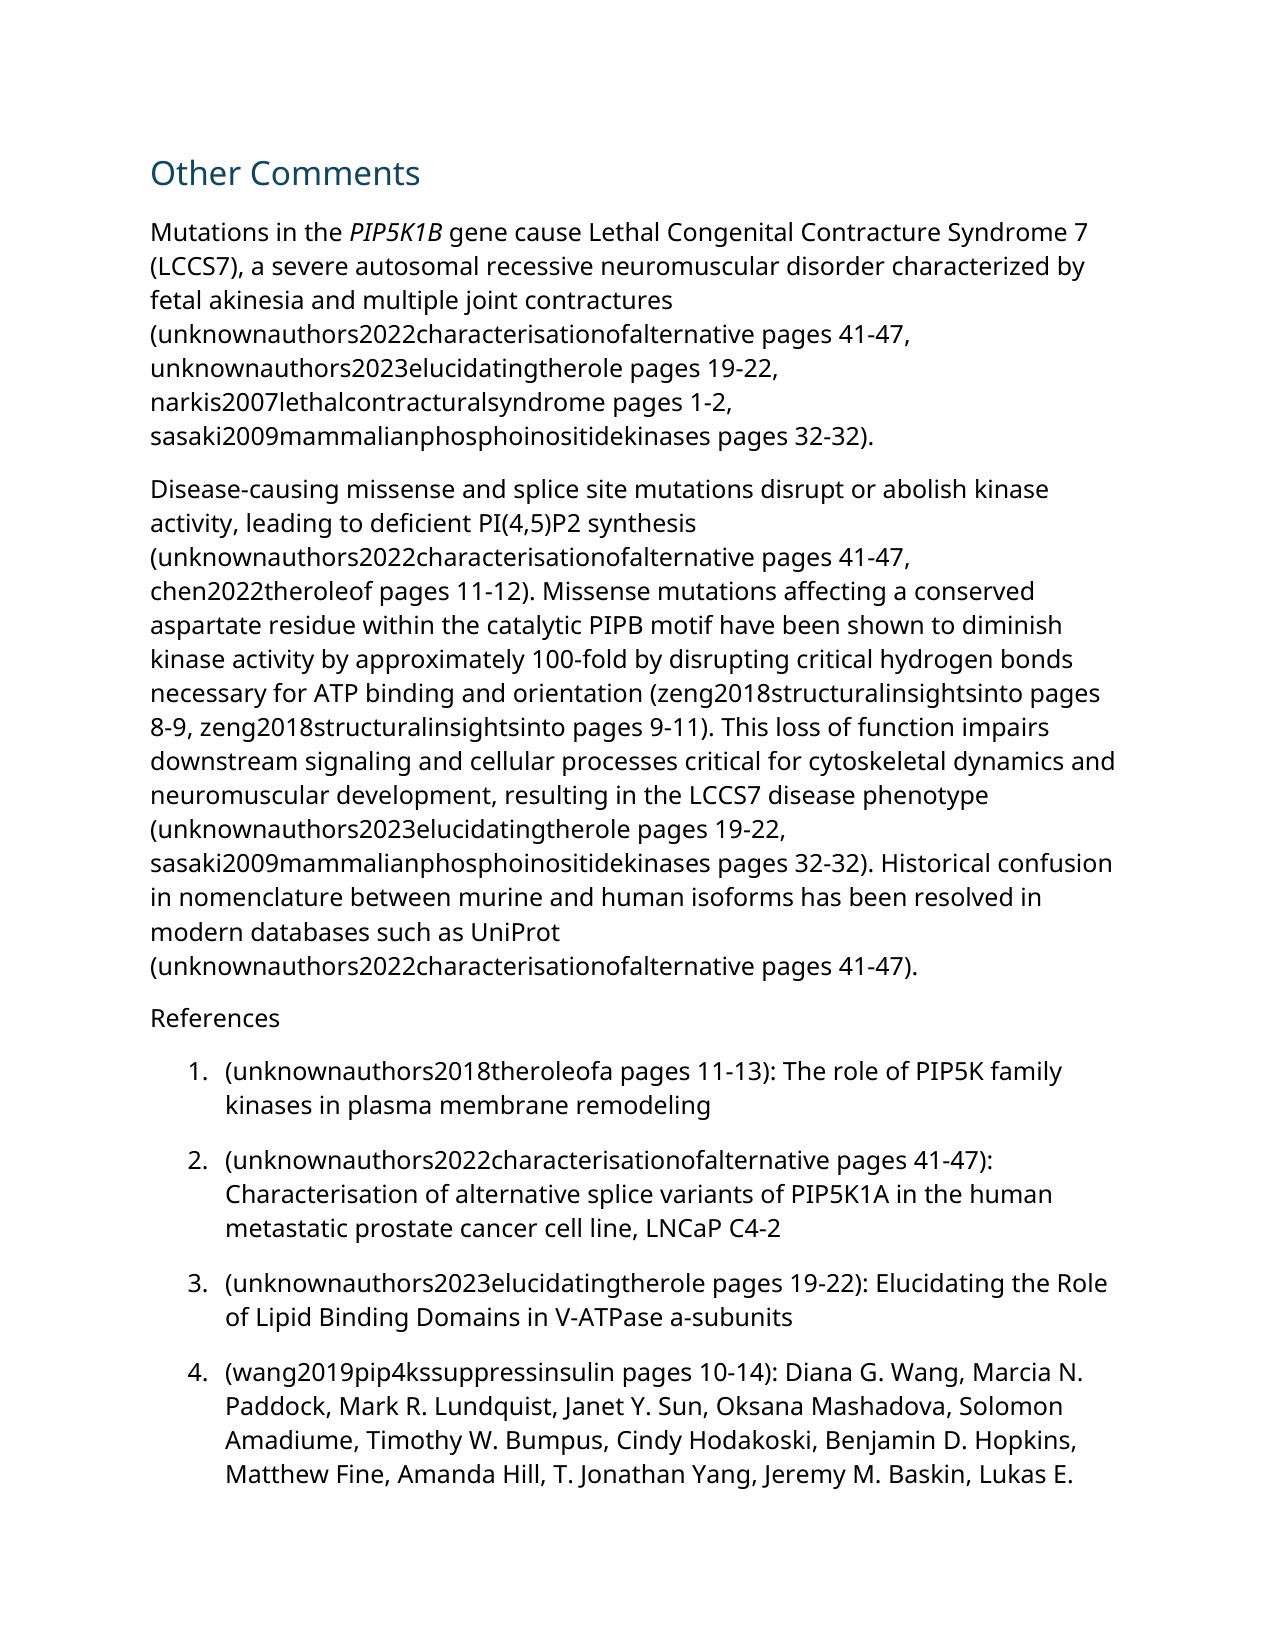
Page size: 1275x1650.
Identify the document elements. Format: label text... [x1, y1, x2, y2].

list (unknownauthors2022characterisationofalternative pages 41-47): Characterisation of alternative splice variants of PIP5K1A in the human metastatic prostate cancer cell line, LNCaP C4-2 [187, 1143, 1125, 1245]
text Disease-causing missense and splice site mutations disrupt or abolish kinase activity, leading to deficient PI(4,5)P2 synthesis (unknownauthors2022characterisationofalternative pages 41-47, chen2022theroleof pages 11-12). Missense mutations affecting a conserved aspartate residue within the catalytic PIPB motif have been shown to diminish kinase activity by approximately 100-fold by disrupting critical hydrogen bonds necessary for ATP binding and orientation (zeng2018structuralinsightsinto pages 8-9, zeng2018structuralinsightsinto pages 9-11). This loss of function impairs downstream signaling and cellular processes critical for cytoskeletal dynamics and neuromuscular development, resulting in the LCCS7 disease phenotype (unknownauthors2023elucidatingtherole pages 19-22, sasaki2009mammalianphosphoinositidekinases pages 32-32). Historical confusion in nomenclature between murine and human isoforms has been resolved in modern databases such as UniProt (unknownauthors2022characterisationofalternative pages 41-47). [150, 471, 1125, 982]
text Mutations in the PIP5K1B gene cause Lethal Congenital Contracture Syndrome 7 (LCCS7), a severe autosomal recessive neuromuscular disorder characterized by fetal akinesia and multiple joint contractures (unknownauthors2022characterisationofalternative pages 41-47, unknownauthors2023elucidatingtherole pages 19-22, narkis2007lethalcontracturalsyndrome pages 1-2, sasaki2009mammalianphosphoinositidekinases pages 32-32). [150, 214, 1125, 453]
list (unknownauthors2023elucidatingtherole pages 19-22): Elucidating the Role of Lipid Binding Domains in V-ATPase a-subunits [187, 1266, 1125, 1334]
text References [150, 1001, 1125, 1035]
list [187, 1355, 1125, 1491]
subtitle Other Comments [150, 150, 1125, 195]
list (unknownauthors2018theroleofa pages 11-13): The role of PIP5K family kinases in plasma membrane remodeling [187, 1054, 1125, 1122]
